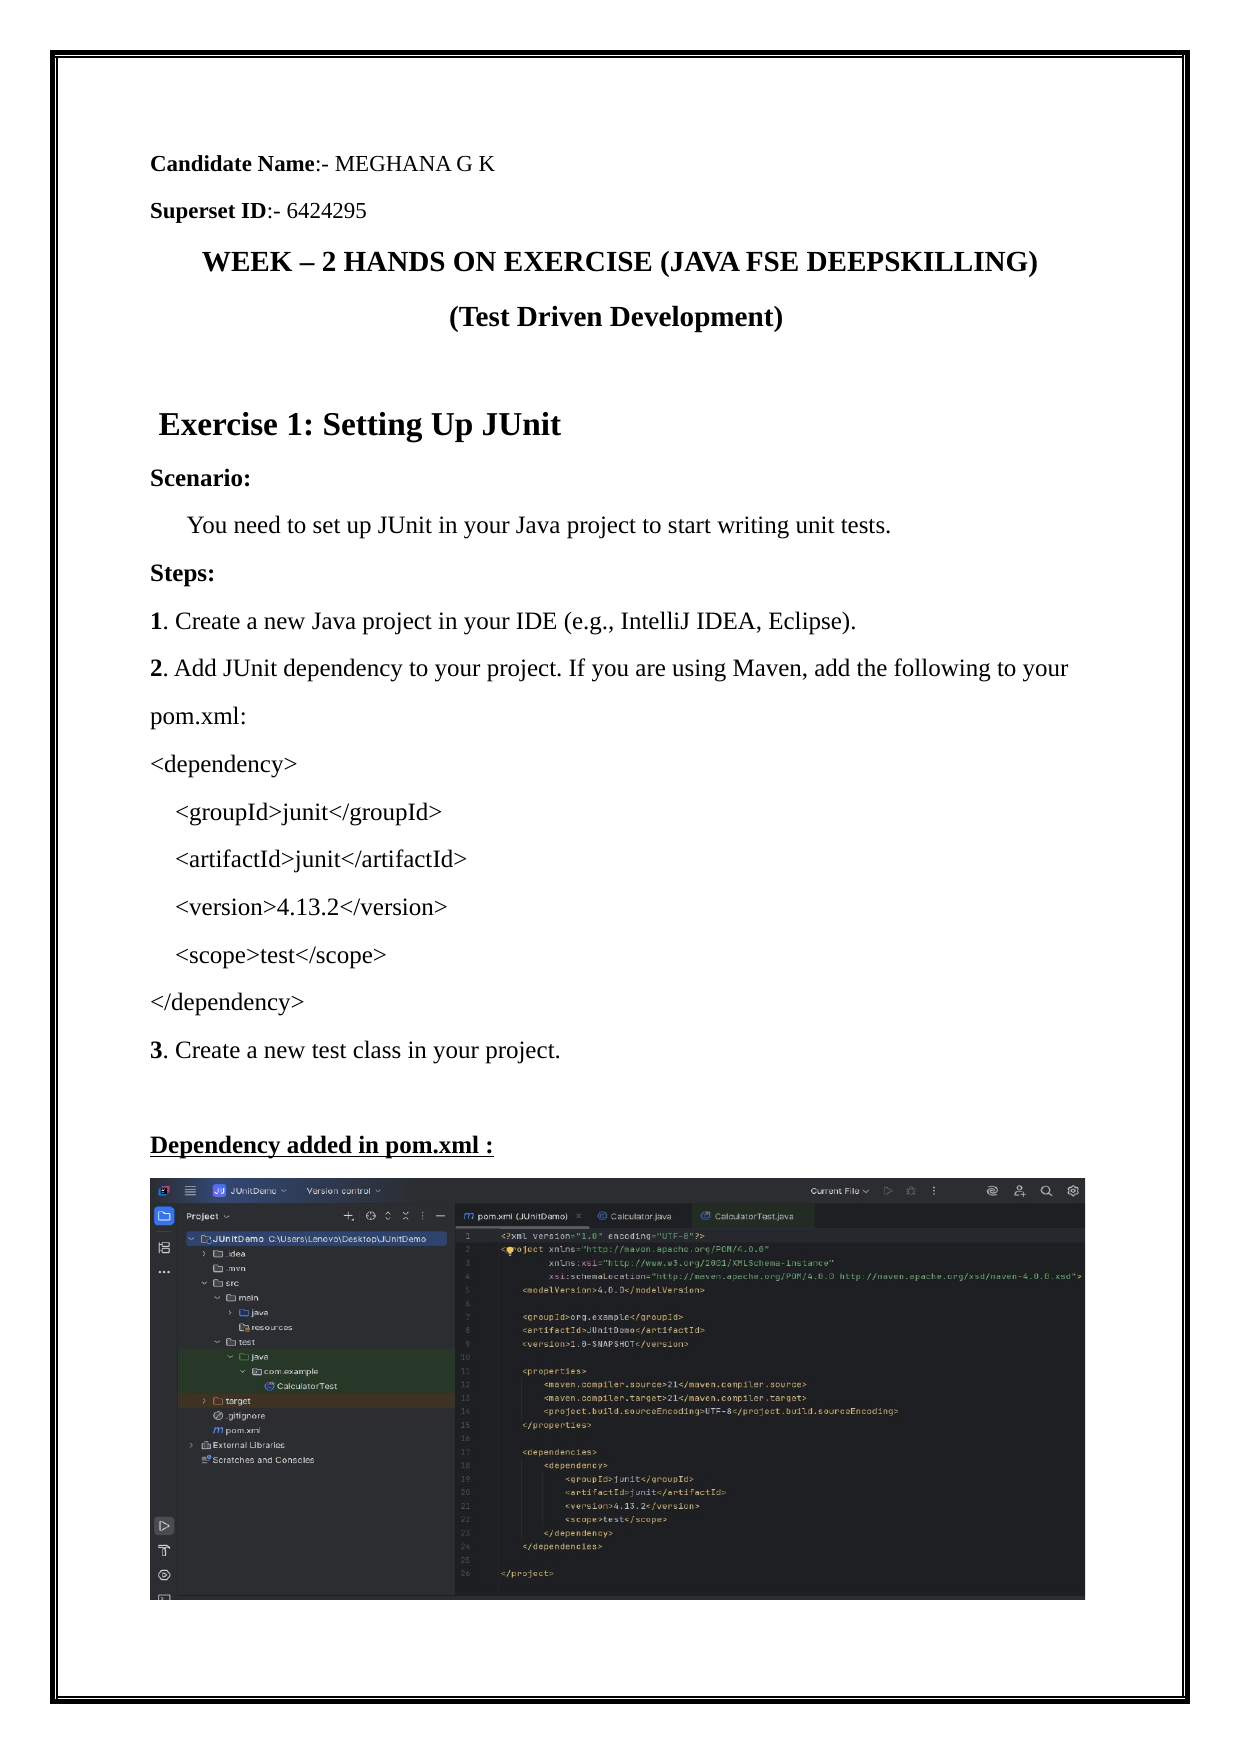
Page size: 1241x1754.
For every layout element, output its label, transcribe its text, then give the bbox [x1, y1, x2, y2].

text 1. Create a new Java project in your IDE (e.g., IntelliJ IDEA, Eclipse). [150, 606, 1090, 634]
text <dependency> [150, 749, 1090, 778]
text <version>4.13.2</version> [150, 892, 1090, 921]
text <scope>test</scope> [150, 940, 1090, 968]
text Scenario: [150, 463, 1090, 491]
text Dependency added in pom.xml : [150, 1131, 1090, 1159]
text <artifactId>junit</artifactId> [150, 844, 1090, 873]
text pom.xml: [150, 701, 1090, 730]
text (Test Driven Development) [150, 299, 1090, 332]
text WEEK – 2 HANDS ON EXERCISE (JAVA FSE DEEPSKILLING) [150, 244, 1090, 277]
text Superset ID:- 6424295 [150, 197, 1090, 223]
text Steps: [150, 558, 1090, 587]
text 3. Create a new test class in your project. [150, 1035, 1090, 1064]
text Exercise 1: Setting Up JUnit [150, 404, 1090, 443]
text Candidate Name:- MEGHANA G K [150, 150, 1090, 176]
text <groupId>junit</groupId> [150, 797, 1090, 825]
picture [150, 1178, 1086, 1600]
text </dependency> [150, 987, 1090, 1016]
text You need to set up JUnit in your Java project to start writing unit tests. [150, 510, 1090, 539]
text 2. Add JUnit dependency to your project. If you are using Maven, add the following to your [150, 653, 1090, 682]
